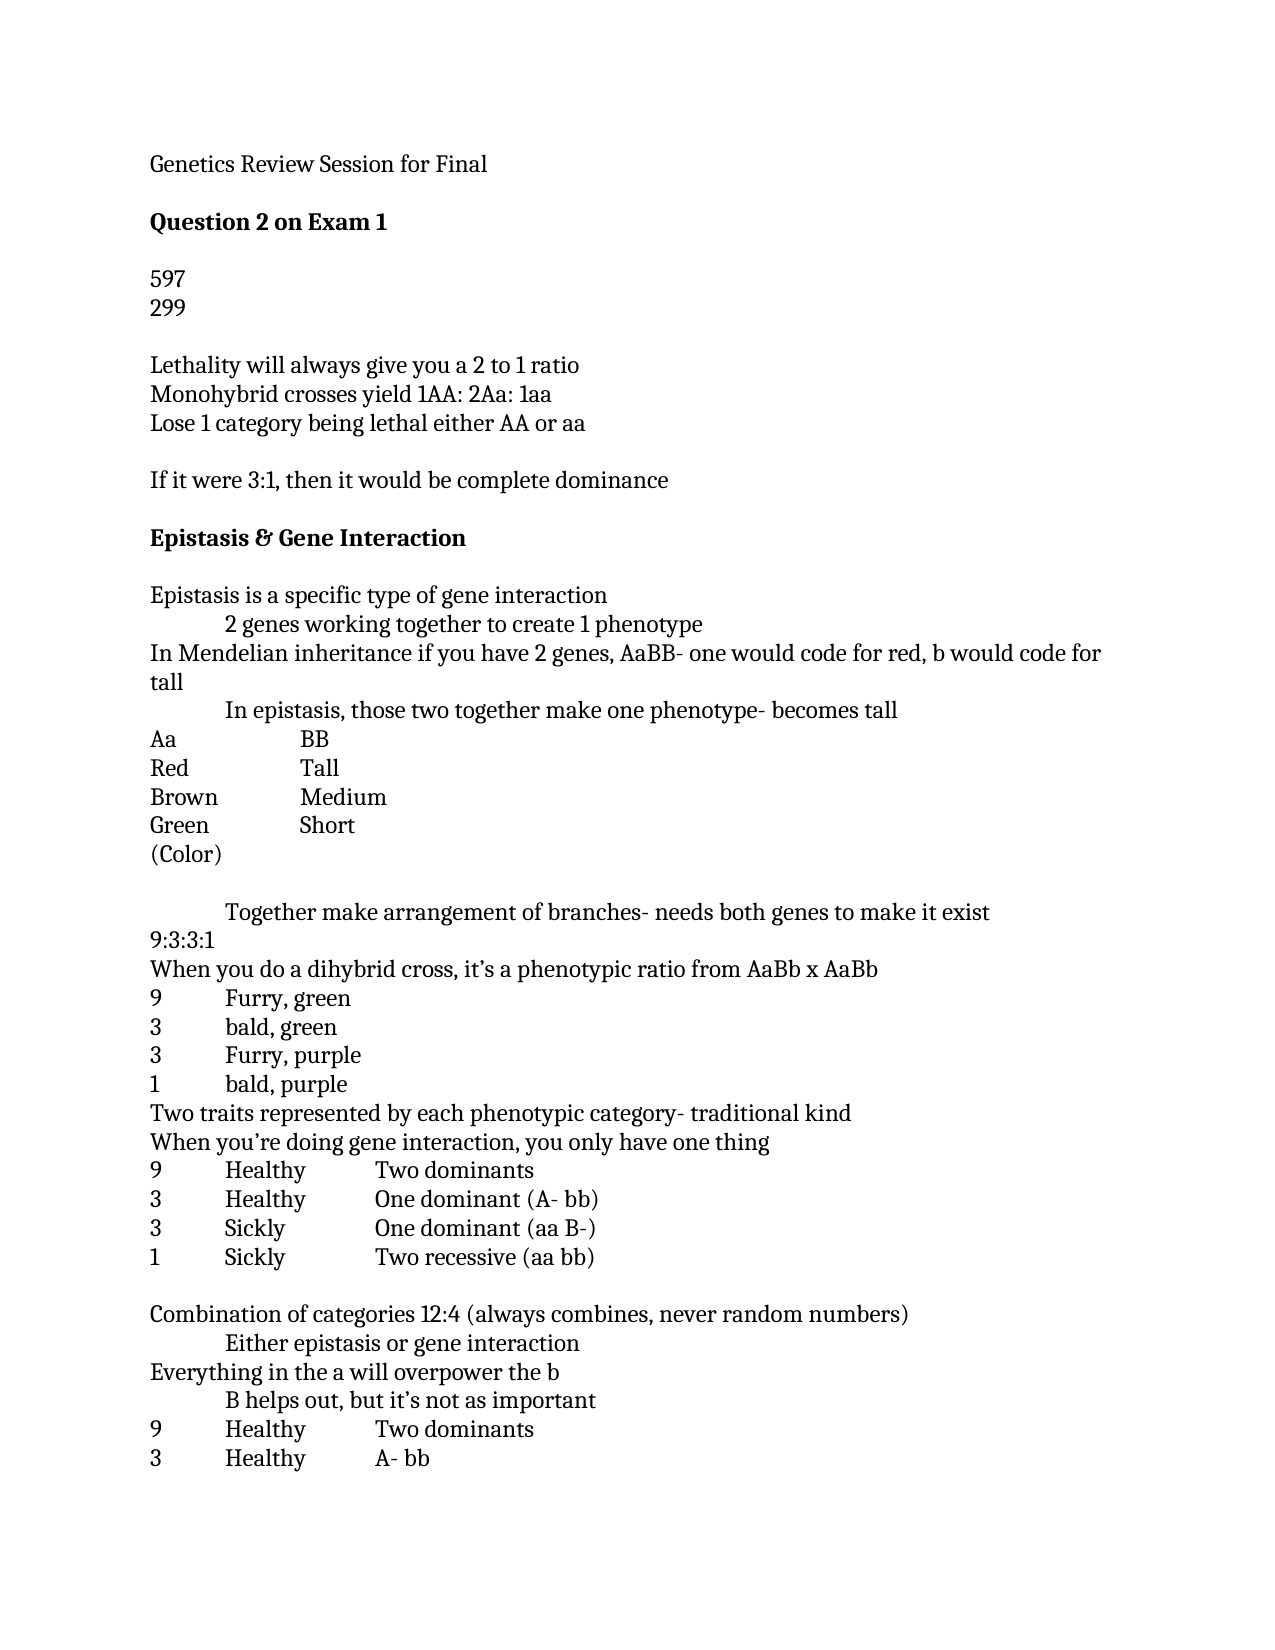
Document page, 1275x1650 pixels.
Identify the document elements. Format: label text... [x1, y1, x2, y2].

text Two traits represented by each phenotypic category- traditional kind When you’re doing gene interaction, you only have one thing [150, 1099, 1125, 1156]
text 1 Sickly Two recessive (aa bb) [150, 1242, 1125, 1271]
text 1 bald, purple [150, 1070, 1125, 1099]
text 3 Healthy One dominant (A- bb) [150, 1185, 1125, 1214]
text Genetics Review Session for Final [150, 150, 1125, 179]
text B helps out, but it’s not as important [150, 1386, 1125, 1415]
text 597 [150, 265, 1125, 294]
text Red Tall [150, 754, 1125, 782]
text Together make arrangement of branches- needs both genes to make it exist [150, 897, 1125, 926]
text 3 bald, green [150, 1012, 1125, 1041]
text If it were 3:1, then it would be complete dominance [150, 466, 1125, 495]
text Lethality will always give you a 2 to 1 ratio [150, 351, 1125, 380]
text Aa BB [150, 725, 1125, 754]
text Monohybrid crosses yield 1AA: 2Aa: 1aa [150, 380, 1125, 409]
text 2 genes working together to create 1 phenotype [150, 610, 1125, 639]
text Either epistasis or gene interaction [150, 1329, 1125, 1357]
text 3 Sickly One dominant (aa B-) [150, 1214, 1125, 1242]
text Green Short [150, 811, 1125, 840]
text (Color) [150, 840, 1125, 869]
text 299 [150, 294, 1125, 322]
text 9 Healthy Two dominants [150, 1156, 1125, 1185]
text When you do a dihybrid cross, it’s a phenotypic ratio from AaBb x AaBb [150, 955, 1125, 984]
text Brown Medium [150, 782, 1125, 811]
text 3 Furry, purple [150, 1041, 1125, 1070]
text Combination of categories 12:4 (always combines, never random numbers) [150, 1300, 1125, 1329]
text 9:3:3:1 [150, 926, 1125, 955]
text Lose 1 category being lethal either AA or aa [150, 409, 1125, 437]
text Epistasis & Gene Interaction [150, 524, 1125, 552]
text In Mendelian inheritance if you have 2 genes, AaBB- one would code for red, b would code for tall [150, 639, 1125, 696]
text 3 Healthy A- bb [150, 1444, 1125, 1472]
text 9 Healthy Two dominants [150, 1415, 1125, 1444]
text In epistasis, those two together make one phenotype- becomes tall [150, 696, 1125, 725]
text Everything in the a will overpower the b [150, 1357, 1125, 1386]
text Epistasis is a specific type of gene interaction [150, 581, 1125, 610]
text 9 Furry, green [150, 984, 1125, 1012]
text Question 2 on Exam 1 [150, 207, 1125, 236]
